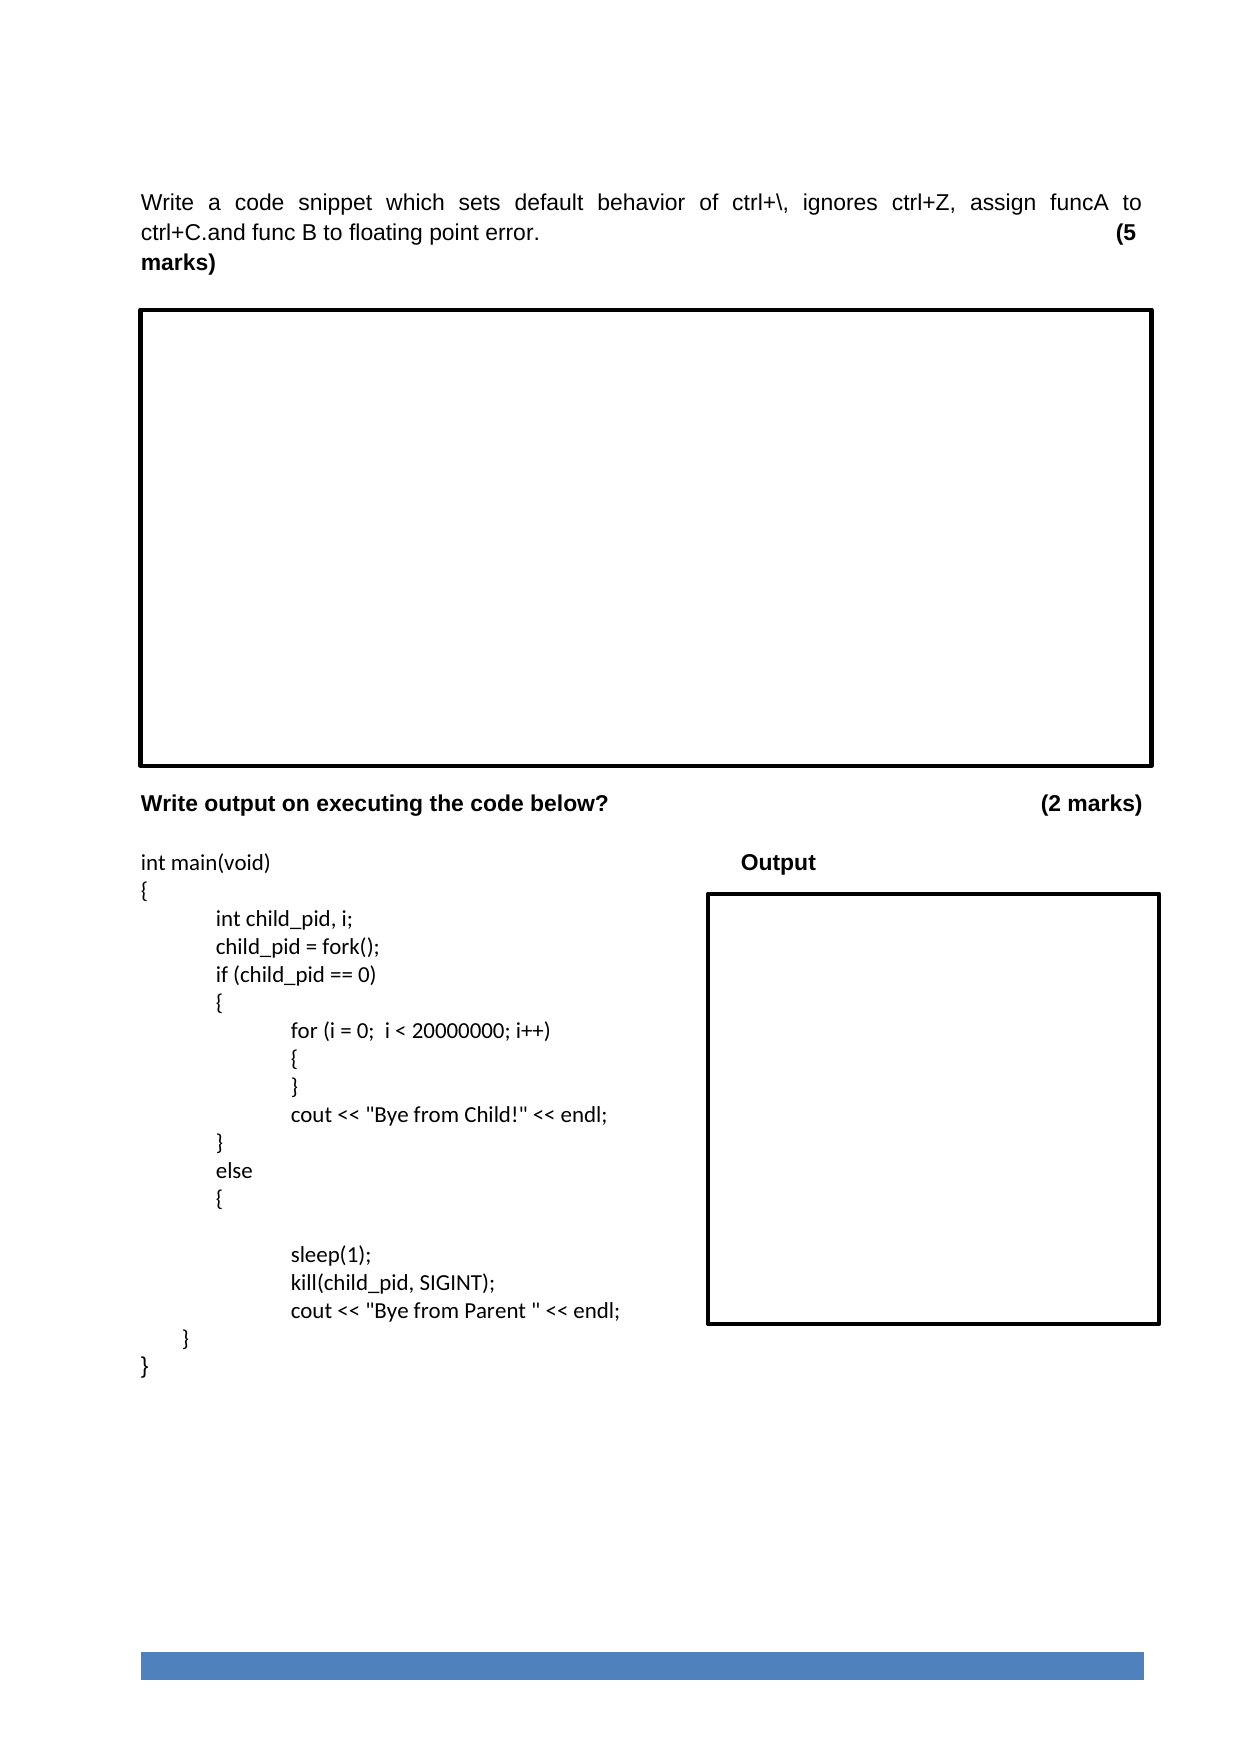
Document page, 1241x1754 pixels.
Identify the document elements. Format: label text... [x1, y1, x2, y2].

text } [141, 1072, 1144, 1100]
text { [141, 876, 1144, 904]
text int main(void) Output [141, 848, 1144, 876]
text } [141, 1352, 1144, 1379]
text cout << "Bye from Parent " << endl; [141, 1296, 1144, 1324]
text sleep(1); [141, 1240, 1144, 1268]
text { [141, 988, 1144, 1016]
text } [141, 1128, 1144, 1156]
text { [141, 1044, 1144, 1072]
text child_pid = fork(); [141, 932, 1144, 960]
text } [141, 1324, 1144, 1352]
text kill(child_pid, SIGINT); [141, 1268, 1144, 1296]
text if (child_pid == 0) [141, 960, 1144, 988]
text for (i = 0; i < 20000000; i++) [141, 1016, 1144, 1044]
text int child_pid, i; [141, 904, 1144, 932]
text cout << "Bye from Child!" << endl; [141, 1100, 1144, 1128]
text Write a code snippet which sets default behavior of ctrl+\, ignores ctrl+Z, assign funcA to ctrl+C.and func B to floating point error. (5 marks) [141, 188, 1144, 275]
text else [141, 1156, 1144, 1184]
text { [141, 1184, 1144, 1212]
text Write output on executing the code below? (2 marks) [141, 789, 1144, 816]
